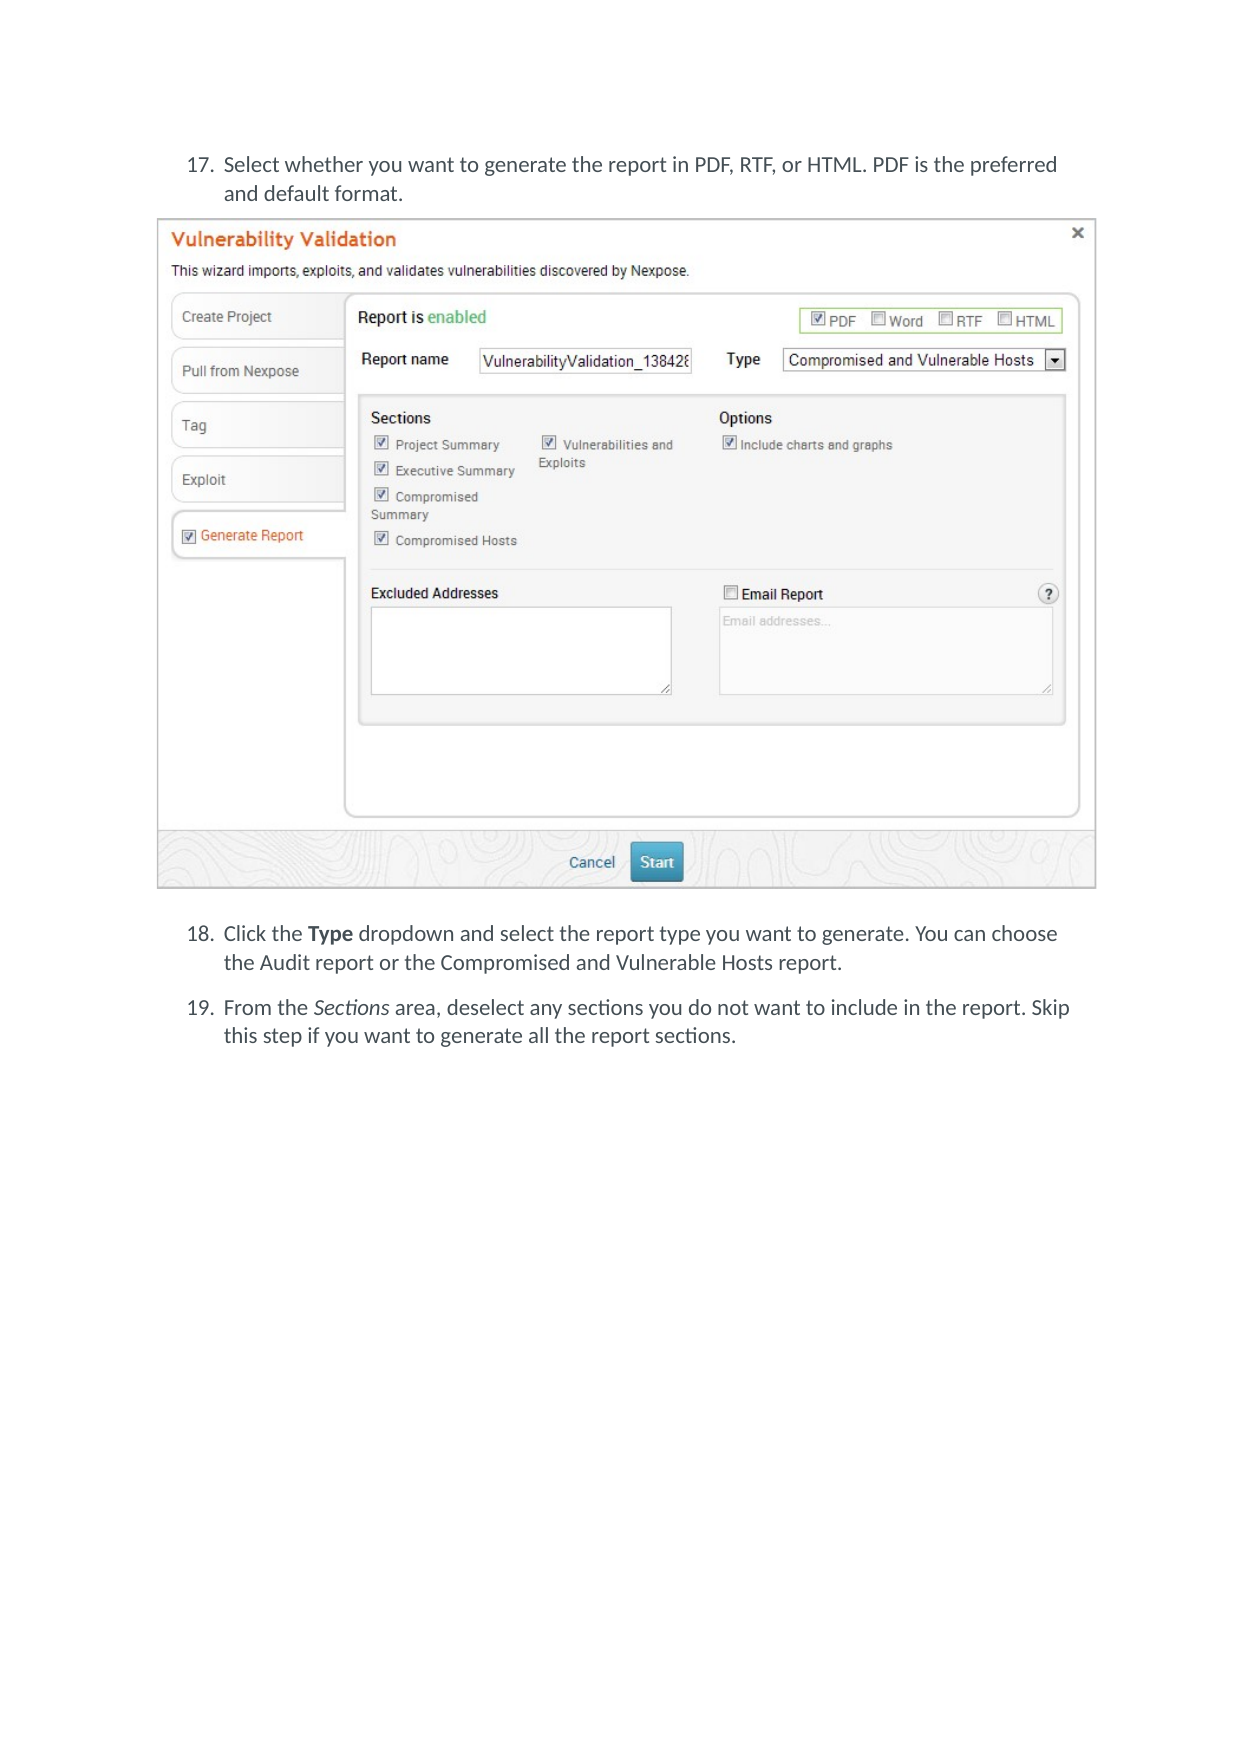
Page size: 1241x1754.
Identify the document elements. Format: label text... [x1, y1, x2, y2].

picture [156, 218, 1097, 889]
list Select whether you want to generate the report in PDF, RTF, or HTML. PDF is the preferred and default format. [186, 150, 1089, 207]
list Click the Type dropdown and select the report type you want to generate. You can choose the Audit report or the Compromised and Vulnerable Hosts report. [186, 919, 1089, 976]
list From the Sections area, deselect any sections you do not want to include in the report. Skip this step if you want to generate all the report sections. [186, 993, 1089, 1049]
